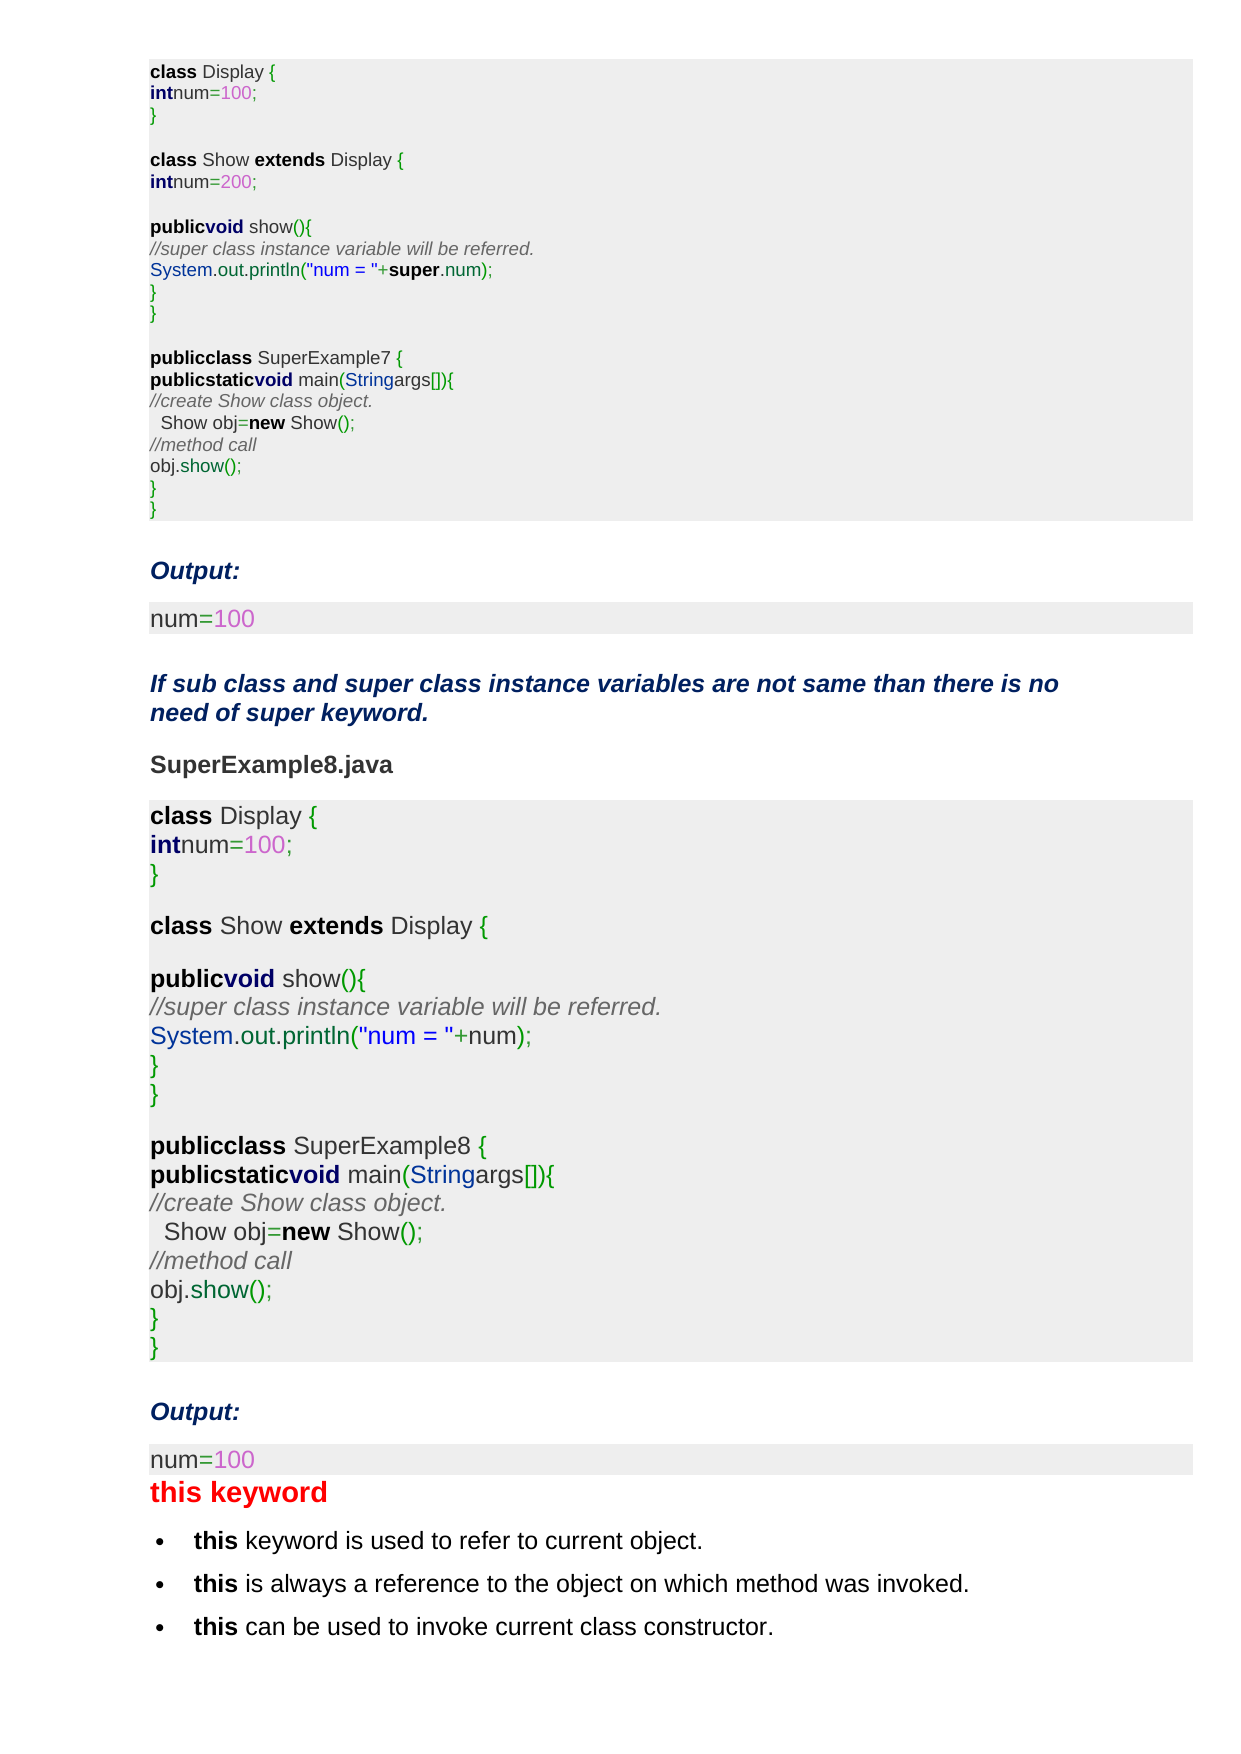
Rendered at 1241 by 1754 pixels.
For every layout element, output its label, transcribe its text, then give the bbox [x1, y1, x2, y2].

table_header num=100 [149, 602, 1193, 634]
list this is always a reference to the object on which method was invoked. [156, 1569, 1090, 1598]
table_header class Display { intnum=100; } class Show extends Display { intnum=200; publicvoid show(){ //super class instance variable will be referred. System.out.println("num = "+super.num); } } publicclass SuperExample7 { publicstaticvoid main(Stringargs[]){ //create Show class object. Show obj=new Show(); //method call obj.show(); } } [149, 59, 1193, 521]
subtitle Output: [150, 556, 1090, 585]
list this keyword is used to refer to current object. [156, 1526, 1090, 1554]
subtitle Output: [150, 1397, 1090, 1426]
subtitle If sub class and super class instance variables are not same than there is no need of super keyword. [150, 669, 1090, 727]
list this can be used to invoke current class constructor. [156, 1612, 1090, 1641]
subtitle this keyword [150, 1475, 1090, 1509]
table_header num=100 [149, 1444, 1193, 1475]
text SuperExample8.java [150, 744, 1090, 779]
table_header class Display { intnum=100; } class Show extends Display { publicvoid show(){ //super class instance variable will be referred. System.out.println("num = "+num); } } publicclass SuperExample8 { publicstaticvoid main(Stringargs[]){ //create Show class object. Show obj=new Show(); //method call obj.show(); } } [149, 800, 1193, 1362]
